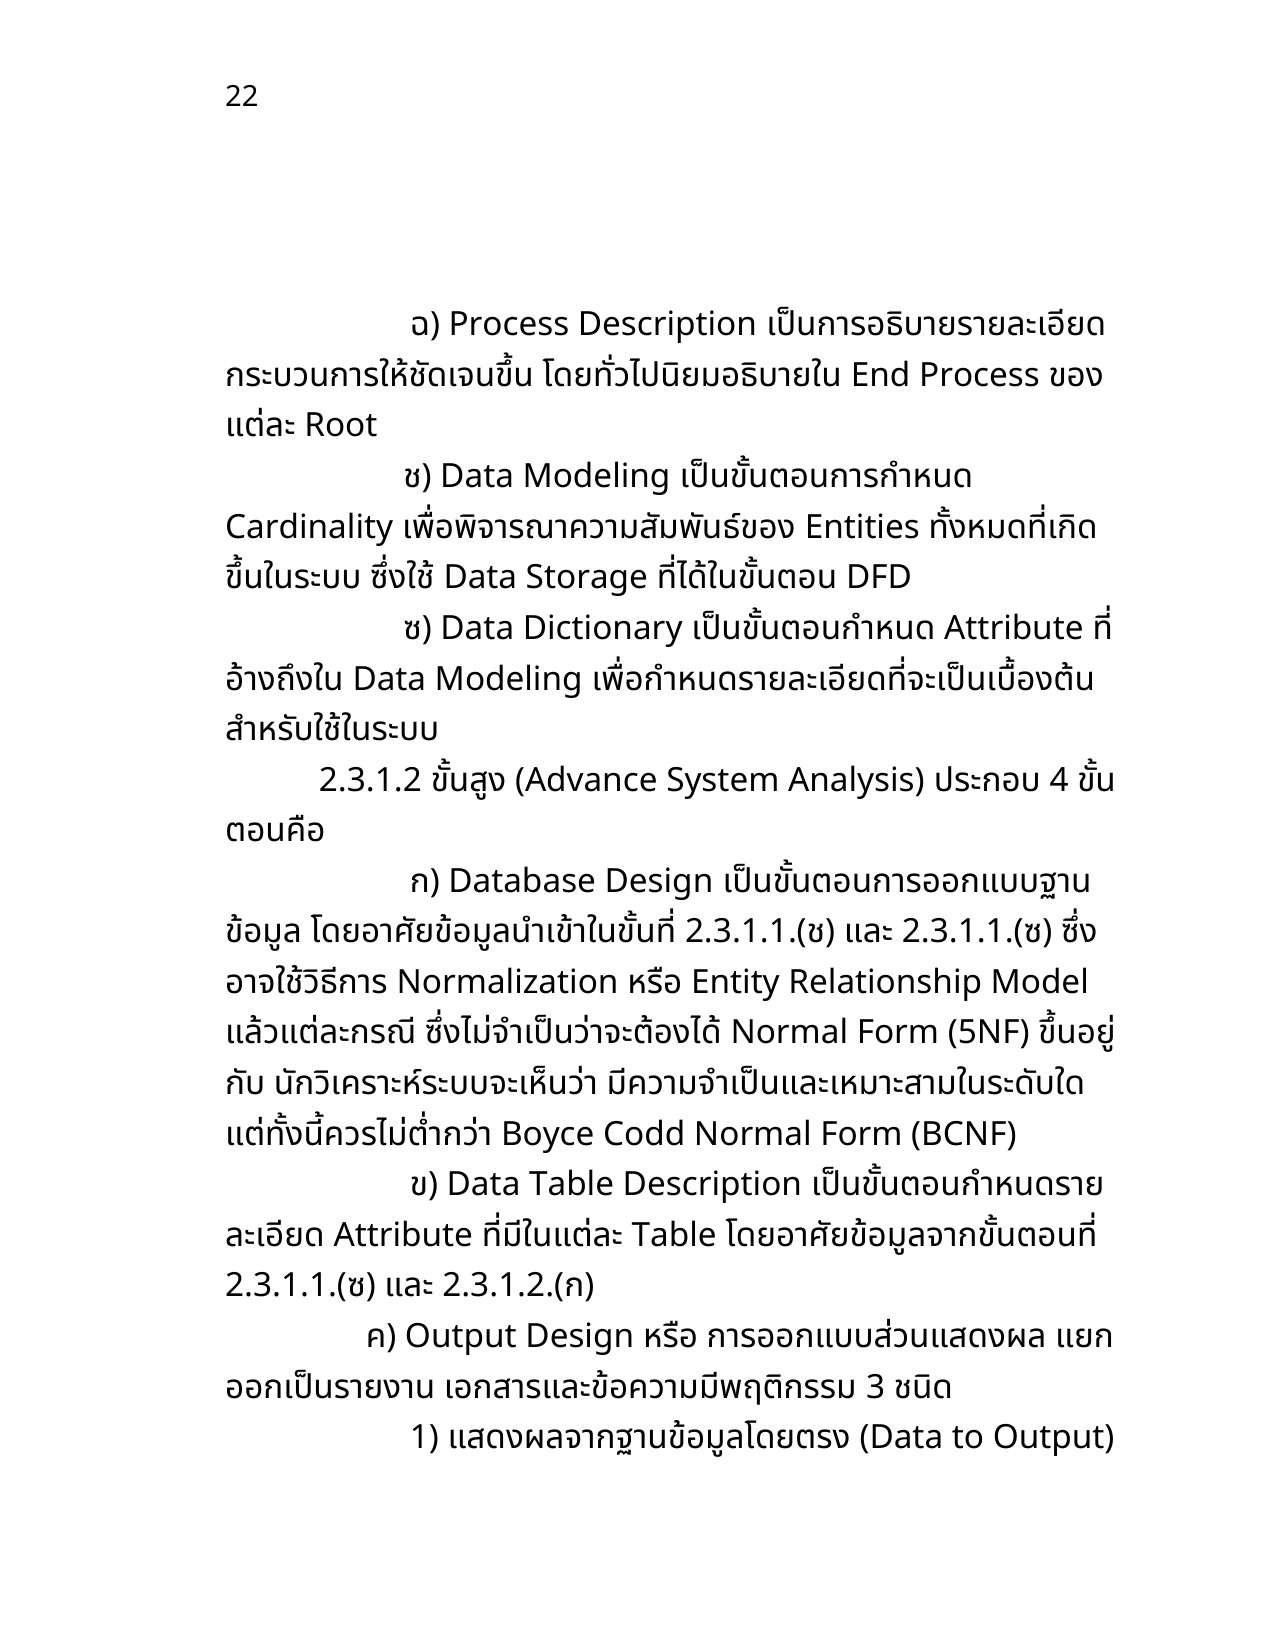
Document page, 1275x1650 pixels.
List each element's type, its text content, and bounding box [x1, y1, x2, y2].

text ค) Output Design หรือ การออกแบบส่วนแสดงผล แยกออกเป็นรายงาน เอกสารและข้อความมีพฤติกรรม 3 ชนิด [225, 1312, 1125, 1413]
text ซ) Data Dictionary เป็นขั้นตอนกำหนด Attribute ที่อ้างถึงใน Data Modeling เพื่อกำหนดรายละเอียดที่จะเป็นเบื้องต้นสำหรับใช้ในระบบ [225, 604, 1125, 755]
text ฉ) Process Description เป็นการอธิบายรายละเอียดกระบวนการให้ชัดเจนขึ้น โดยทั่วไปนิยมอธิบายใน End Process ของแต่ละ Root [225, 300, 1125, 452]
text ช) Data Modeling เป็นขั้นตอนการกำหนด Cardinality เพื่อพิจารณาความสัมพันธ์ของ Entities ทั้งหมดที่เกิดขึ้นในระบบ ซึ่งใช้ Data Storage ที่ได้ในขั้นตอน DFD [225, 452, 1125, 604]
text ก) Database Design เป็นขั้นตอนการออกแบบฐานข้อมูล โดยอาศัยข้อมูลนำเข้าในขั้นที่ 2.3.1.1.(ช) และ 2.3.1.1.(ซ) ซึ่งอาจใช้วิธีการ Normalization หรือ Entity Relationship Model แล้วแต่ละกรณี ซึ่งไม่จำเป็นว่าจะต้องได้ Normal Form (5NF) ขึ้นอยู่กับ นักวิเคราะห์ระบบจะเห็นว่า มีความจำเป็นและเหมาะสามในระดับใด แต่ทั้งนี้ควรไม่ต่ำกว่า Boyce Codd Normal Form (BCNF) [225, 856, 1125, 1160]
text 1) แสดงผลจากฐานข้อมูลโดยตรง (Data to Output) [225, 1413, 1125, 1464]
text 2.3.1.2 ขั้นสูง (Advance System Analysis) ประกอบ 4 ขั้นตอนคือ [225, 755, 1125, 856]
text ข) Data Table Description เป็นขั้นตอนกำหนดรายละเอียด Attribute ที่มีในแต่ละ Table โดยอาศัยข้อมูลจากขั้นตอนที่ 2.3.1.1.(ซ) และ 2.3.1.2.(ก) [225, 1160, 1125, 1312]
